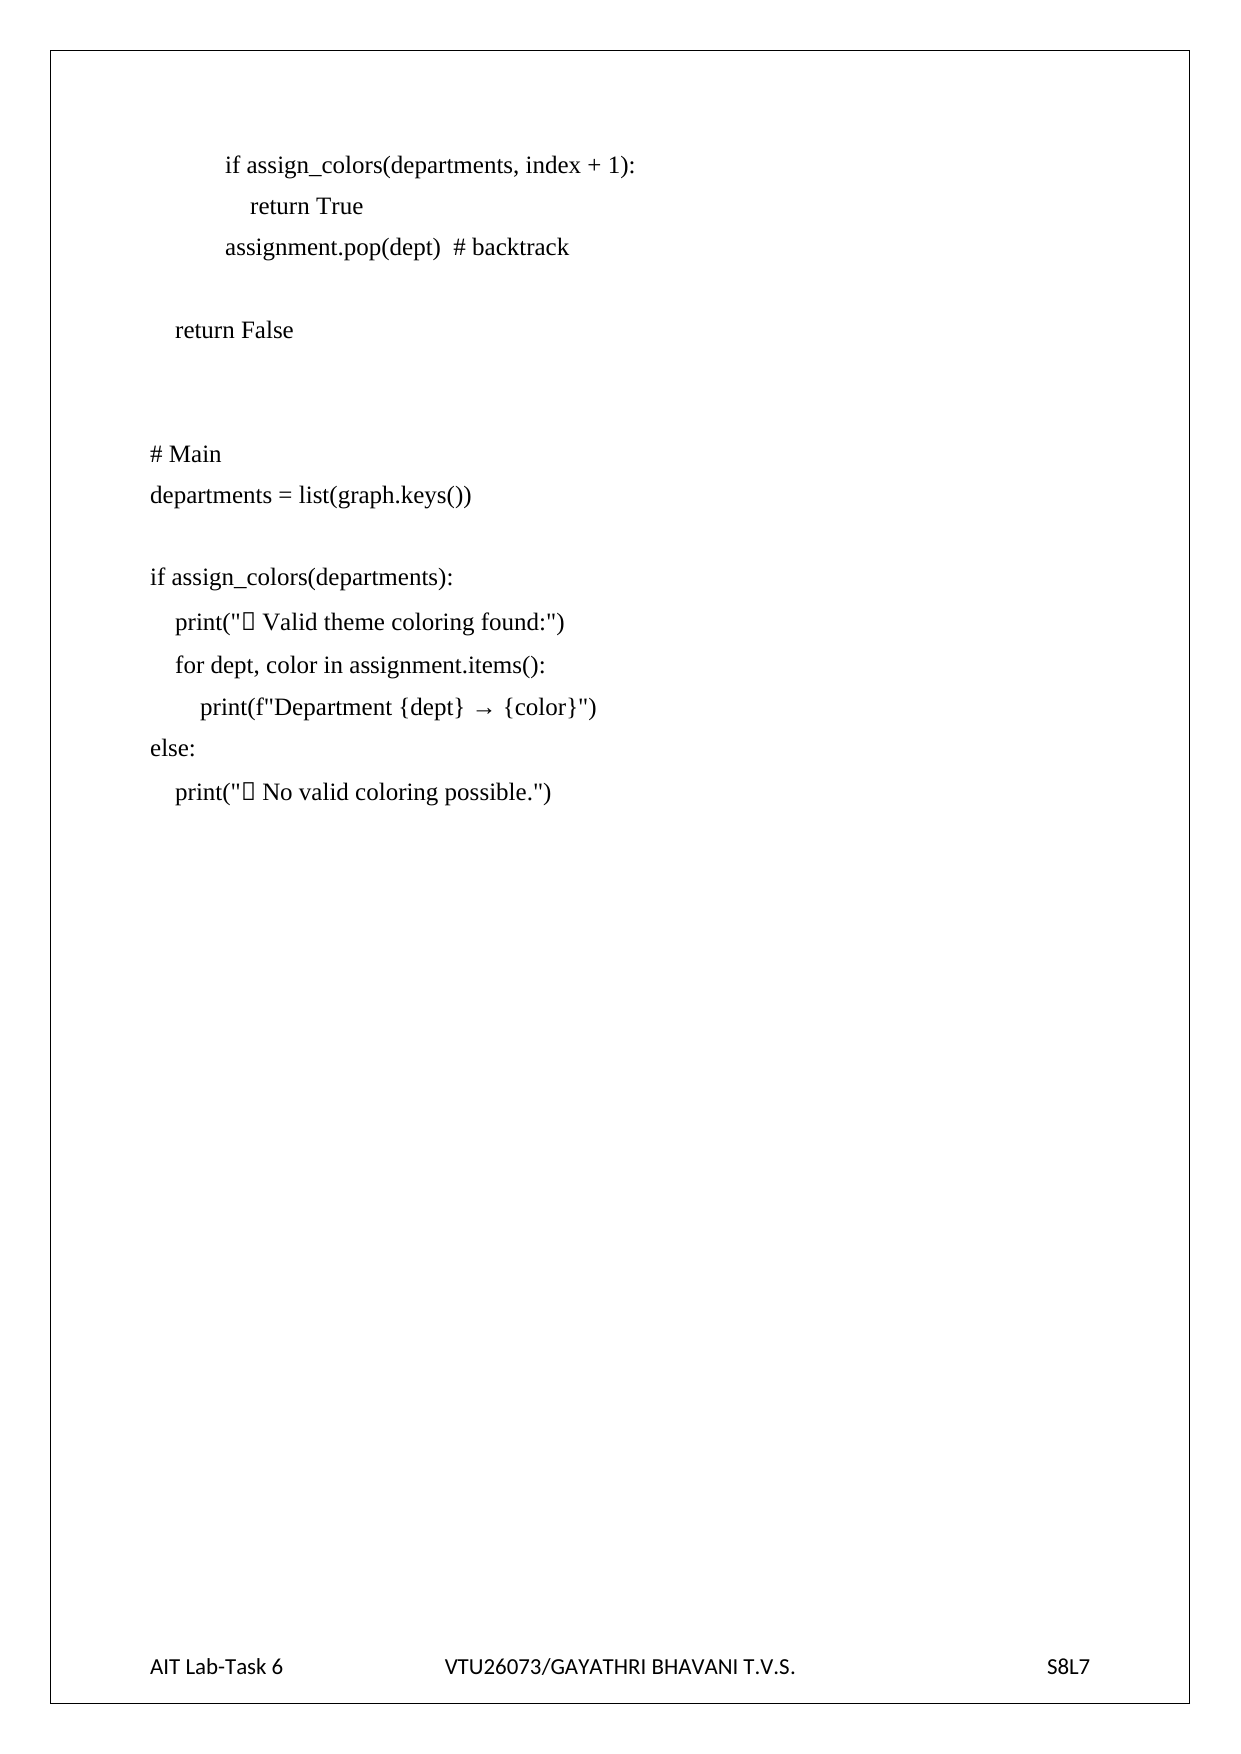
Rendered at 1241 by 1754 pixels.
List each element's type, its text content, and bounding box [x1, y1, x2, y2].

text if assign_colors(departments): [150, 562, 1090, 591]
text for dept, color in assignment.items(): [150, 650, 1090, 679]
text print("❌ No valid coloring possible.") [150, 774, 1090, 808]
text print("✅ Valid theme coloring found:") [150, 604, 1090, 638]
text departments = list(graph.keys()) [150, 480, 1090, 509]
text return False [150, 315, 1090, 344]
text if assign_colors(departments, index + 1): [150, 150, 1090, 179]
text return True [150, 191, 1090, 220]
text else: [150, 733, 1090, 762]
text assignment.pop(dept) # backtrack [150, 232, 1090, 261]
text # Main [150, 439, 1090, 467]
text print(f"Department {dept} → {color}") [150, 692, 1090, 720]
